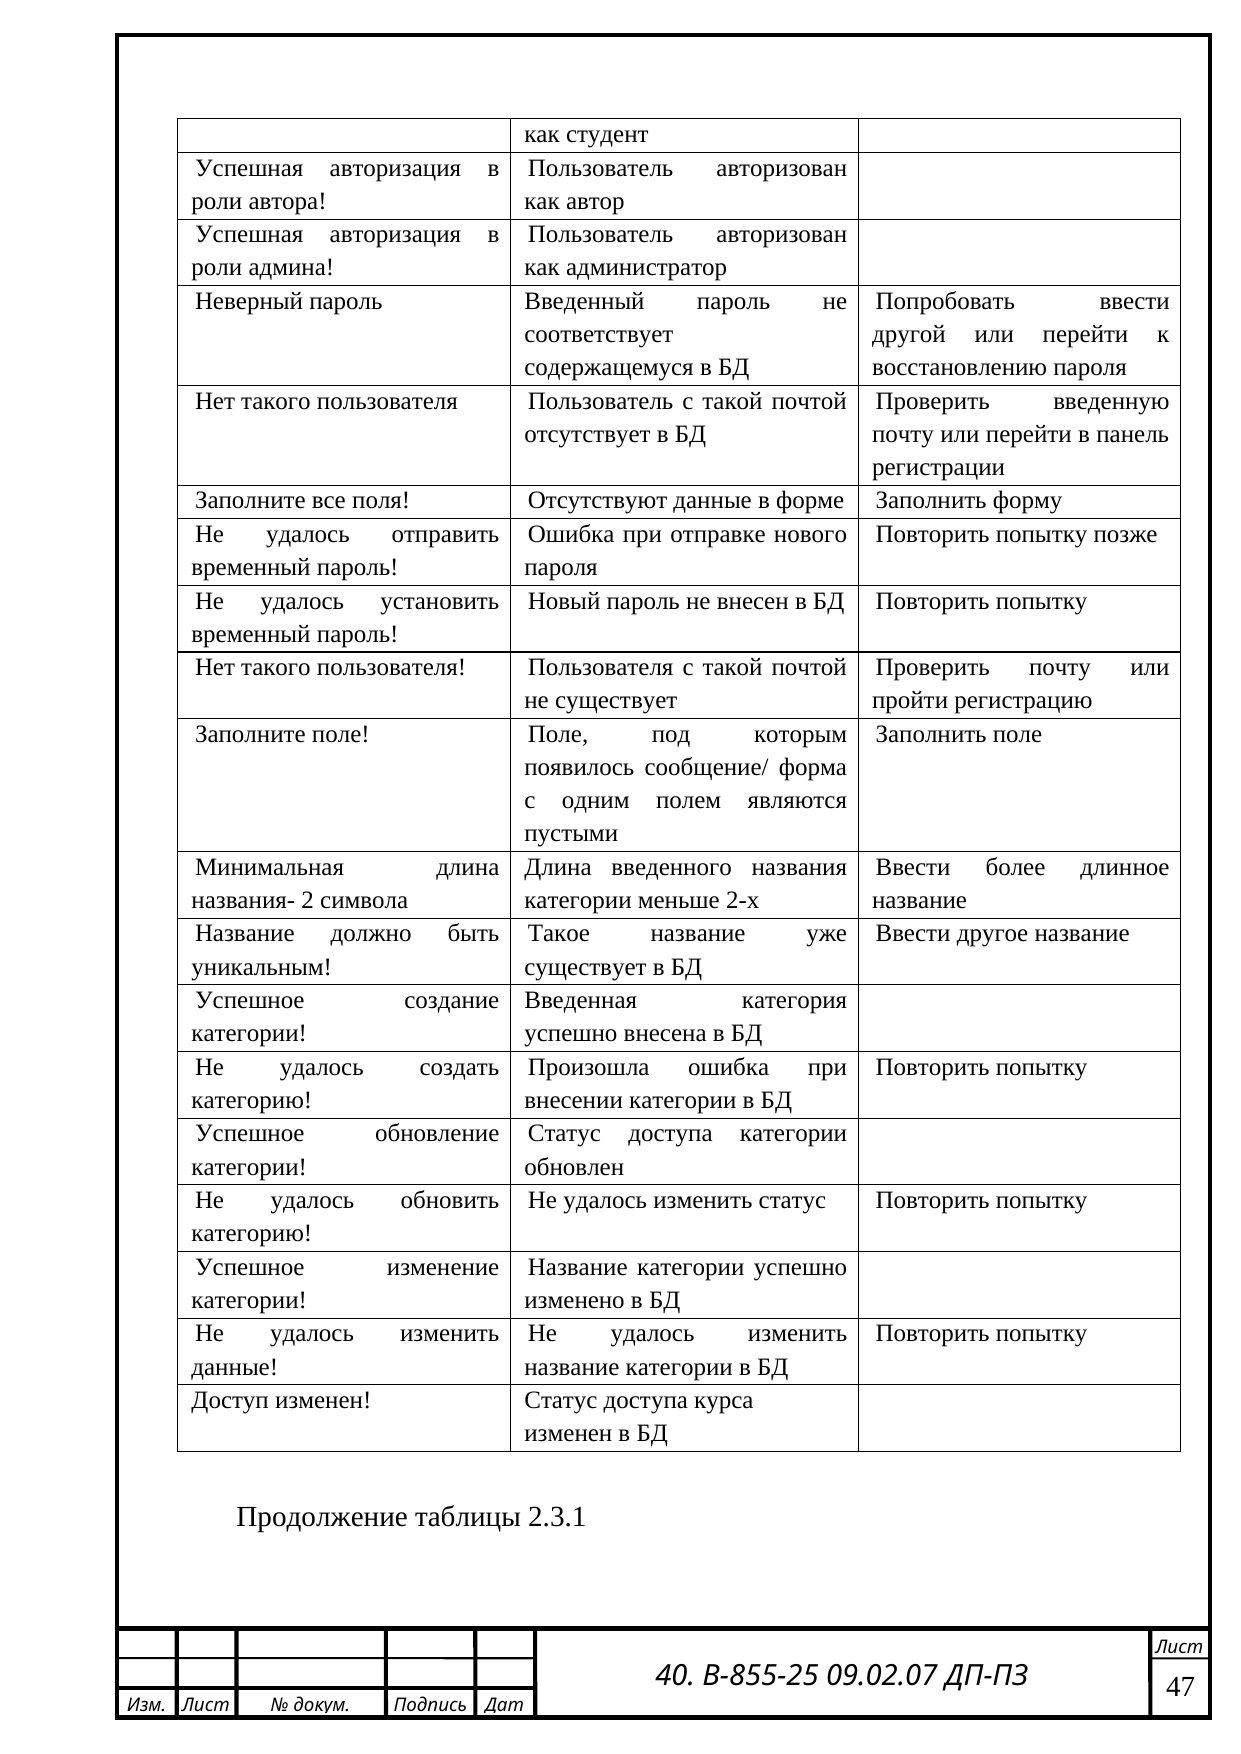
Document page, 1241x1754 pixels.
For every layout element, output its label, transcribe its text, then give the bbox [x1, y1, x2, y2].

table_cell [178, 119, 510, 152]
table_cell Не удалось изменить название категории в БД [511, 1319, 858, 1384]
table_cell [859, 1252, 1180, 1317]
table_cell Пользователя с такой почтой не существует [511, 653, 858, 718]
table_cell Заполните все поля! [178, 486, 510, 518]
table_cell Не удалось изменить данные! [178, 1319, 510, 1384]
table_cell [859, 119, 1180, 152]
table_cell Пользователь с такой почтой отсутствует в БД [511, 386, 858, 484]
table_cell Не удалось установить временный пароль! [178, 586, 510, 651]
table_cell Успешная авторизация в роли админа! [178, 220, 510, 285]
table_cell Попробовать ввести другой или перейти к восстановлению пароля [859, 286, 1180, 385]
table_cell Повторить попытку [859, 1185, 1180, 1251]
table_cell Не удалось обновить категорию! [178, 1185, 510, 1251]
table_cell [859, 220, 1180, 285]
table_cell Нет такого пользователя [178, 386, 510, 484]
table_cell Не удалось изменить статус [511, 1185, 858, 1251]
table_cell Длина введенного названия категории меньше 2-х [511, 852, 858, 917]
table_cell Нет такого пользователя! [178, 653, 510, 718]
table_cell Пользователь авторизован как автор [511, 153, 858, 218]
table_cell [859, 1385, 1180, 1451]
table_cell Название категории успешно изменено в БД [511, 1252, 858, 1317]
table_cell Успешное обновление категории! [178, 1119, 510, 1184]
table_cell Произошла ошибка при внесении категории в БД [511, 1052, 858, 1117]
table_cell Новый пароль не внесен в БД [511, 586, 858, 651]
table_cell Минимальная длина названия- 2 символа [178, 852, 510, 917]
table_cell Поле, под которым появилось сообщение/ форма с одним полем являются пустыми [511, 719, 858, 851]
table_cell Повторить попытку [859, 586, 1180, 651]
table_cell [511, 119, 858, 152]
table_cell Повторить попытку позже [859, 519, 1180, 585]
table_cell Название должно быть уникальным! [178, 919, 510, 984]
table_cell Проверить почту или пройти регистрацию [859, 653, 1180, 718]
table_cell Пользователь авторизован как администратор [511, 220, 858, 285]
table_cell Заполните поле! [178, 719, 510, 851]
table_cell Статус доступа категории обновлен [511, 1119, 858, 1184]
table_cell Ошибка при отправке нового пароля [511, 519, 858, 585]
table_cell Заполнить форму [859, 486, 1180, 518]
table_cell Ввести другое название [859, 919, 1180, 984]
table_cell [859, 985, 1180, 1051]
table_cell Введенная категория успешно внесена в БД [511, 985, 858, 1051]
table_cell Введенный пароль не соответствует содержащемуся в БД [511, 286, 858, 385]
table_cell Доступ изменен! [178, 1385, 510, 1451]
table_cell Заполнить поле [859, 719, 1180, 851]
table_cell Ввести более длинное название [859, 852, 1180, 917]
table_cell Такое название уже существует в БД [511, 919, 858, 984]
table_cell Статус доступа курса изменен в БД [511, 1385, 858, 1451]
table_cell Успешная авторизация в роли автора! [178, 153, 510, 218]
table_cell [859, 153, 1180, 218]
table_cell Не удалось создать категорию! [178, 1052, 510, 1117]
table_cell Повторить попытку [859, 1319, 1180, 1384]
table_cell [859, 1119, 1180, 1184]
table_cell Проверить введенную почту или перейти в панель регистрации [859, 386, 1180, 484]
table_cell Отсутствуют данные в форме [511, 486, 858, 518]
table_cell Успешное создание категории! [178, 985, 510, 1051]
text Продолжение таблицы 2.3.1 [177, 1499, 1181, 1532]
table_cell Повторить попытку [859, 1052, 1180, 1117]
table_cell Не удалось отправить временный пароль! [178, 519, 510, 585]
table_cell Успешное изменение категории! [178, 1252, 510, 1317]
table_cell Неверный пароль [178, 286, 510, 385]
